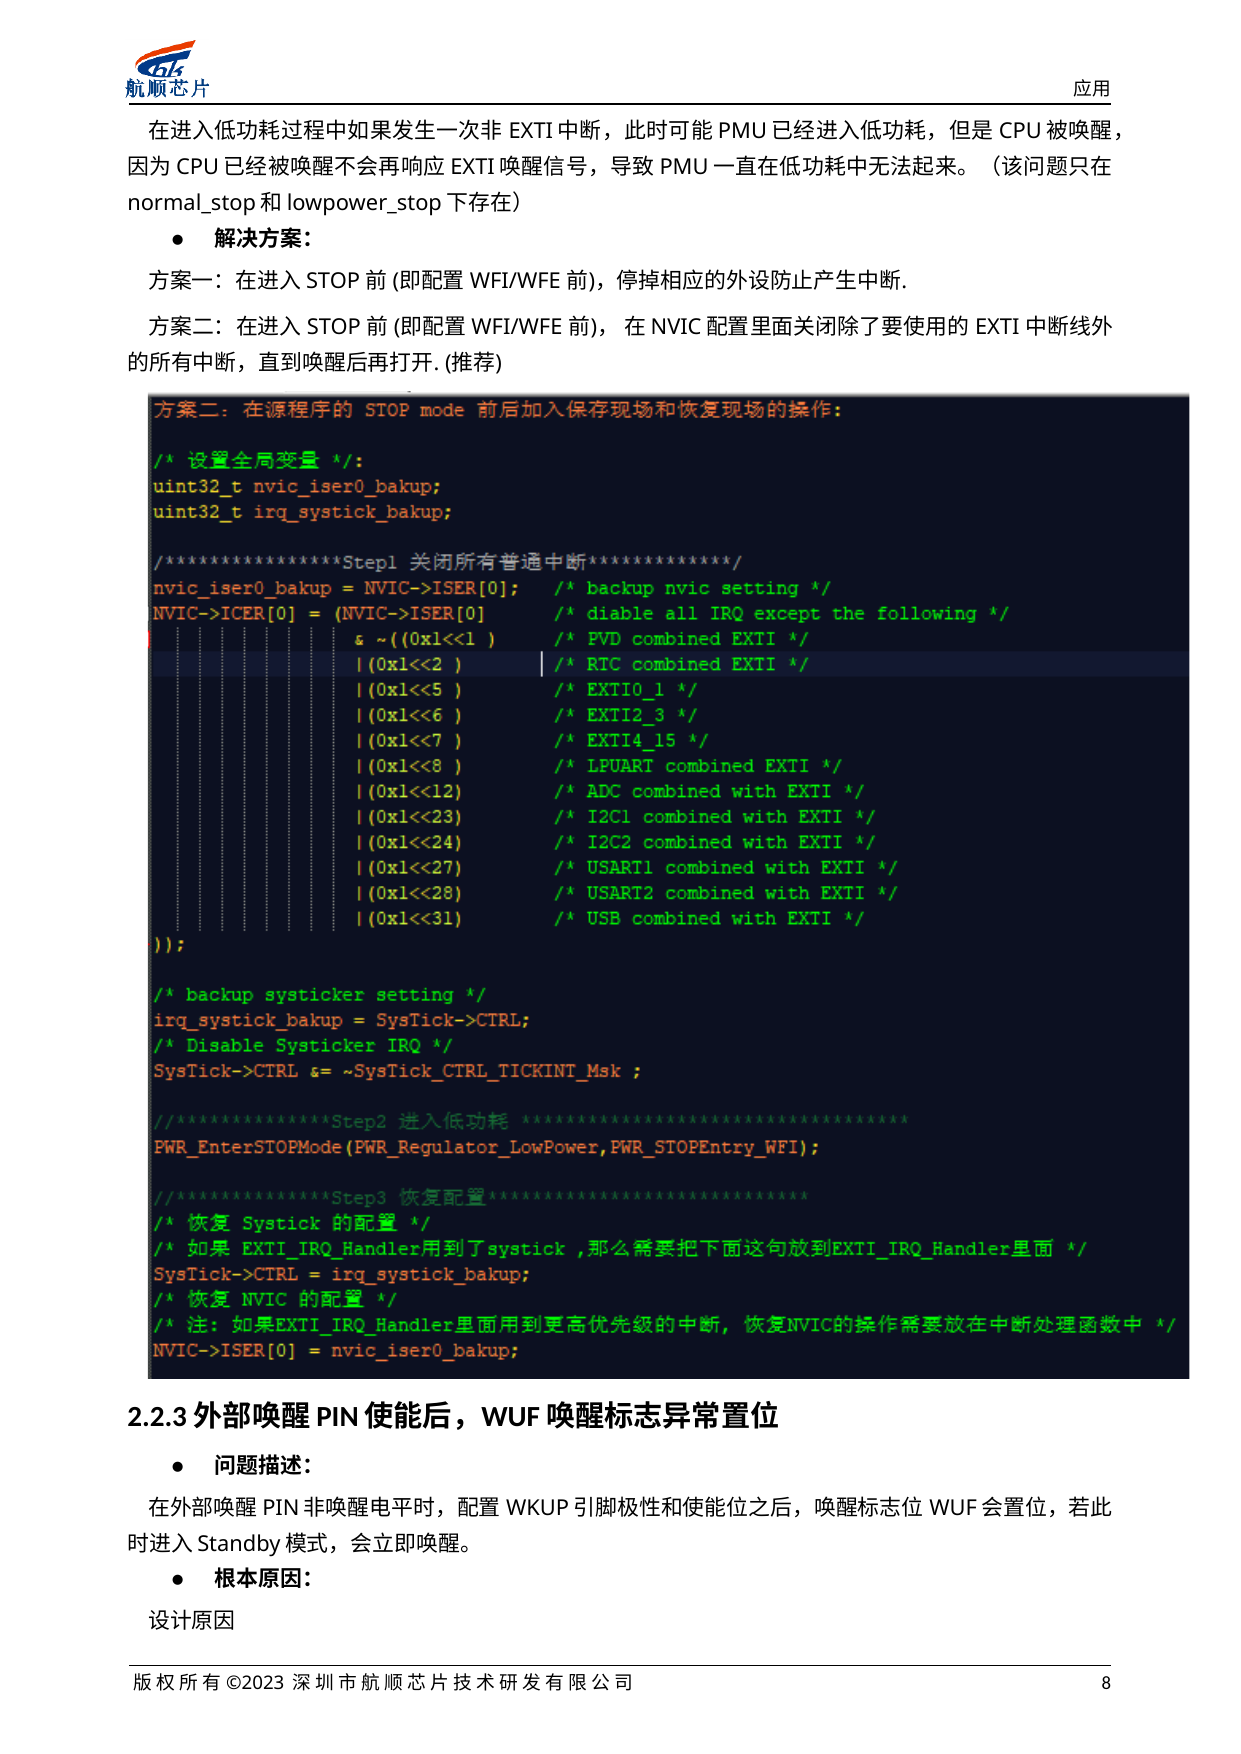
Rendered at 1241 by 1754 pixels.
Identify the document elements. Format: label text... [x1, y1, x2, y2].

text 方案一：在进入 STOP 前 (即配置 WFI/WFE 前)，停掉相应的外设防止产生中断. [127, 263, 1113, 295]
text 在外部唤醒PIN非唤醒电平时，配置WKUP引脚极性和使能位之后，唤醒标志位WUF会置位，若此时进入Standby模式，会立即唤醒。 [127, 1490, 1113, 1557]
text 设计原因 [127, 1603, 1113, 1635]
text 在进入低功耗过程中如果发生一次非EXTI中断，此时可能PMU已经进入低功耗，但是CPU被唤醒，因为CPU已经被唤醒不会再响应EXTI唤醒信号，导致PMU一直在低功耗中无法起来。（该问题只在normal_stop和lowpower_stop下存在） [127, 113, 1113, 217]
picture [147, 391, 1190, 1379]
subtitle 外部唤醒PIN使能后，WUF唤醒标志异常置位 [127, 1393, 1113, 1435]
picture [124, 39, 210, 98]
list 问题描述： [171, 1448, 1113, 1479]
list 根本原因： [171, 1561, 1113, 1593]
list 解决方案： [171, 221, 1113, 253]
text 方案二：在进入 STOP 前 (即配置 WFI/WFE 前)， 在NVIC配置里面关闭除了要使用的 EXTI 中断线外的所有中断，直到唤醒后再打开. (推荐) [127, 309, 1113, 377]
